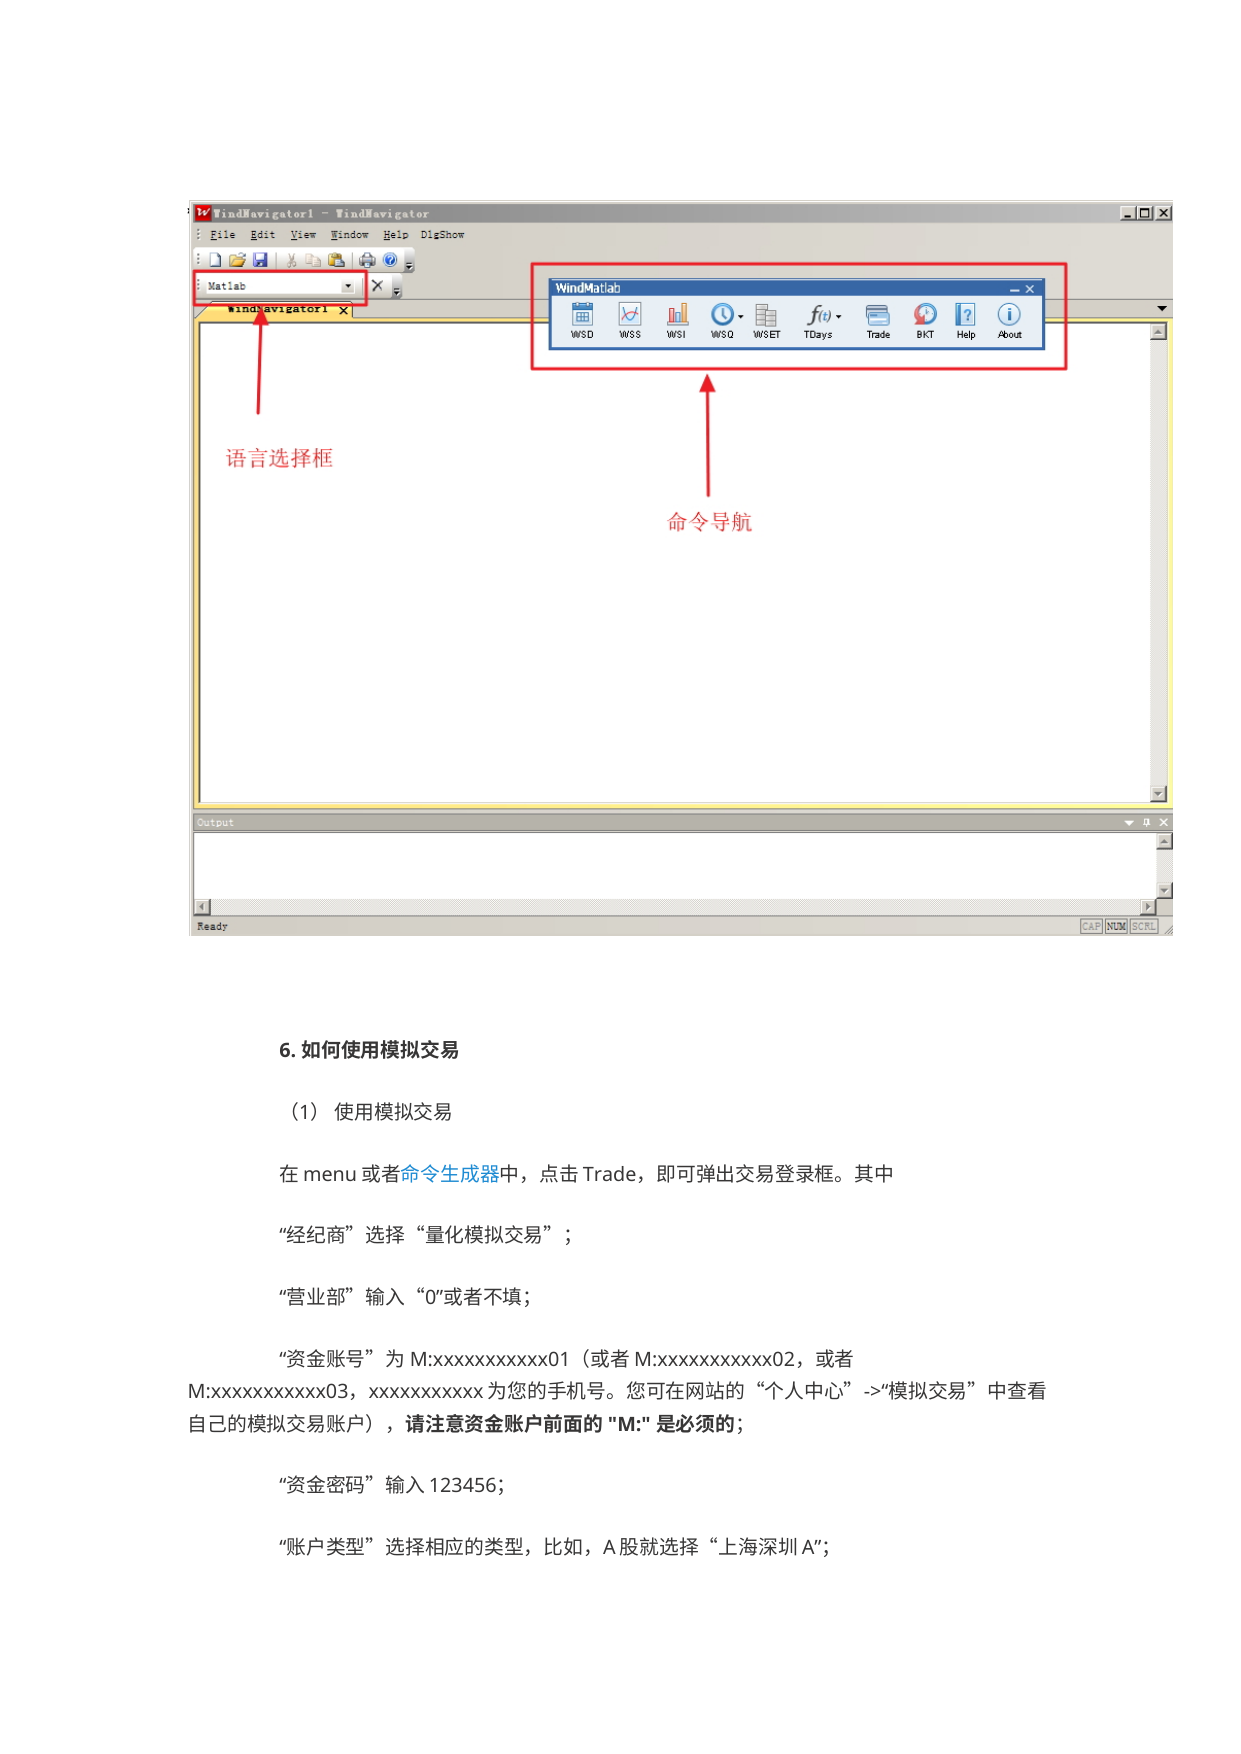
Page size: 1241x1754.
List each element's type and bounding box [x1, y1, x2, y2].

picture [187, 200, 1173, 936]
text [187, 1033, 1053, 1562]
